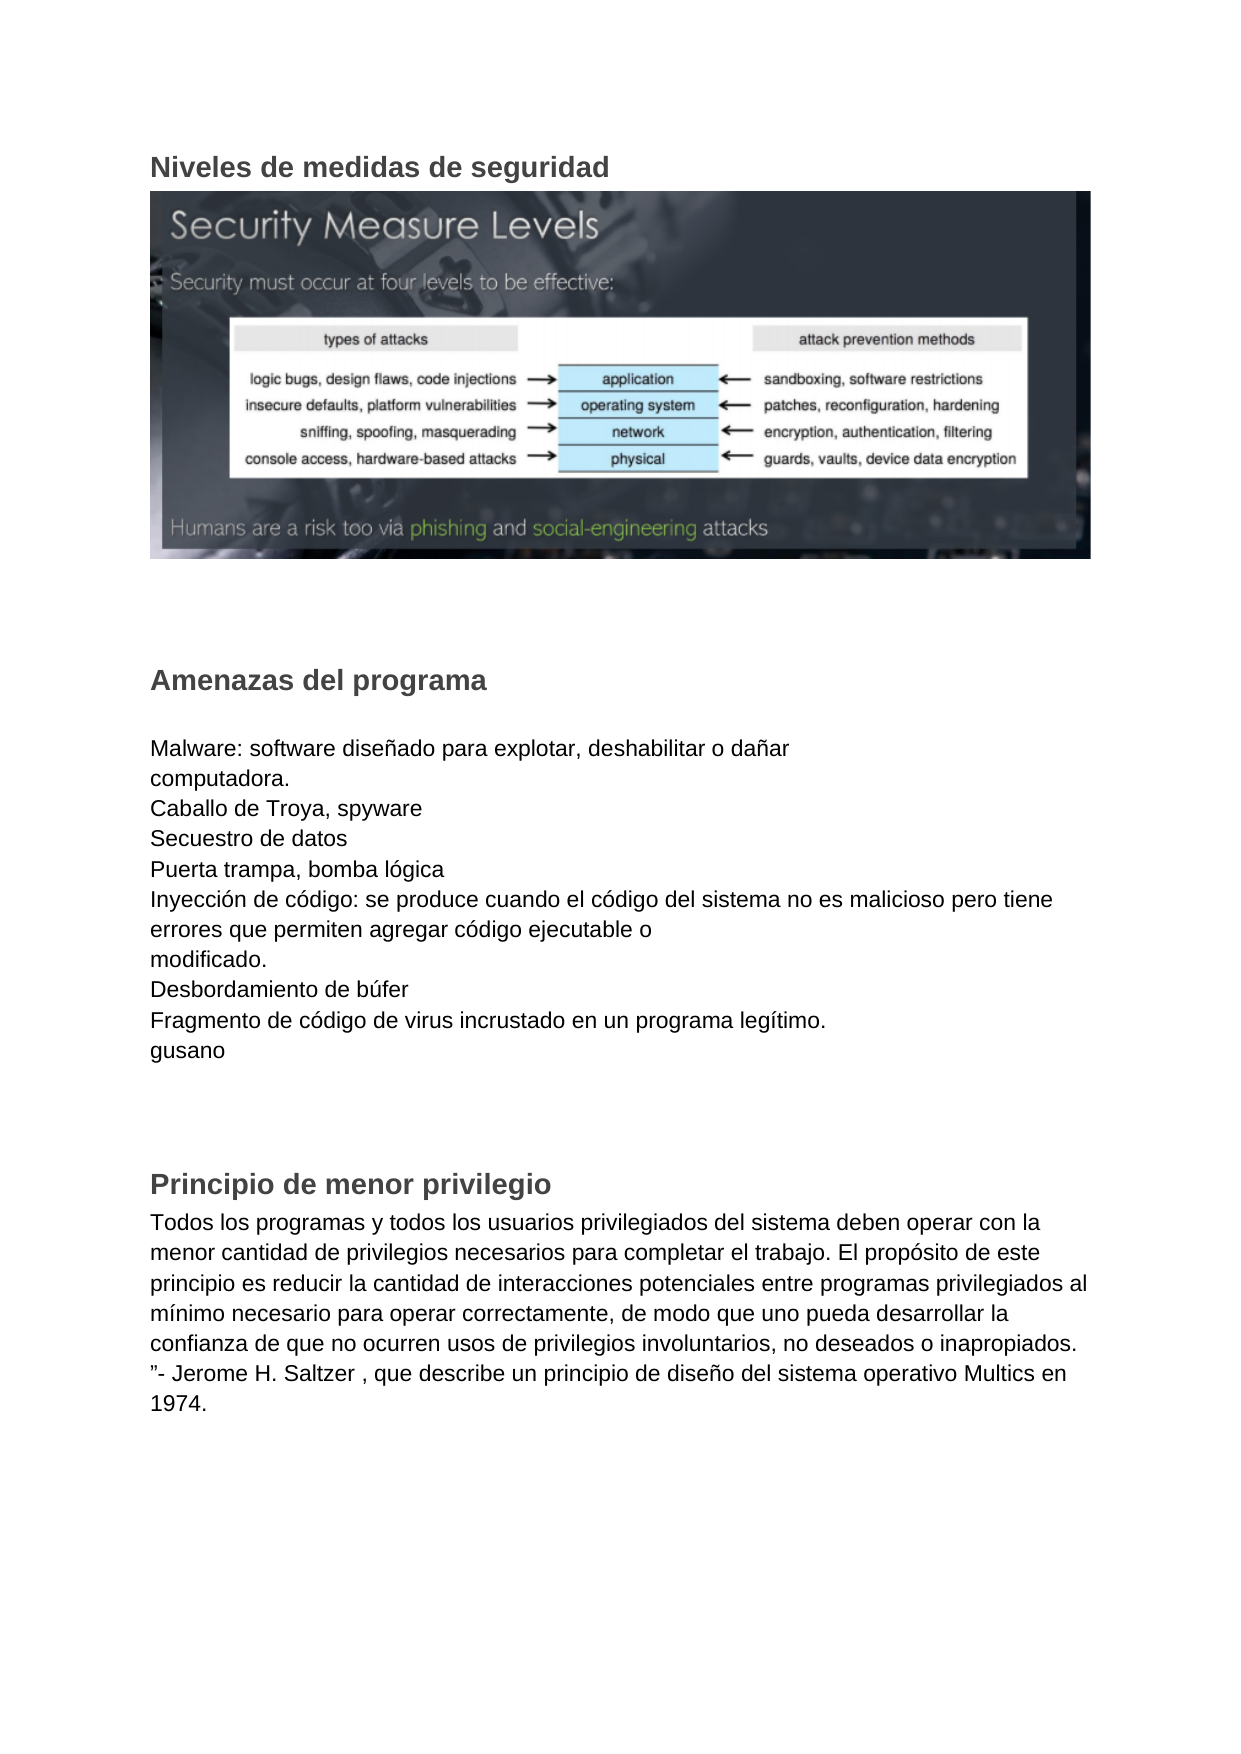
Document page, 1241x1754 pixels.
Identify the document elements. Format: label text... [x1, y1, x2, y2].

text Secuestro de datos [150, 825, 1090, 852]
text Fragmento de código de virus incrustado en un programa legítimo. [150, 1007, 1090, 1033]
text Caballo de Troya, spyware [150, 795, 1090, 821]
text errores que permiten agregar código ejecutable o [150, 916, 1090, 942]
text Desbordamiento de búfer [150, 976, 1090, 1003]
subtitle Niveles de medidas de seguridad [150, 150, 1090, 183]
text Inyección de código: se produce cuando el código del sistema no es malicioso pero tiene [150, 886, 1090, 912]
text Malware: software diseñado para explotar, deshabilitar o dañar [150, 735, 1090, 761]
text Puerta trampa, bomba lógica [150, 856, 1090, 882]
subtitle Principio de menor privilegio [150, 1167, 1090, 1201]
text modificado. [150, 946, 1090, 972]
subtitle Amenazas del programa [150, 663, 1090, 696]
picture [150, 191, 1091, 559]
text Todos los programas y todos los usuarios privilegiados del sistema deben operar con la menor cantidad de privilegios necesarios para completar el trabajo. El propósito de este principio es reducir la cantidad de interacciones potenciales entre programas privilegiados al mínimo necesario para operar correctamente, de modo que uno pueda desarrollar la confianza de que no ocurren usos de privilegios involuntarios, no deseados o inapropiados. ”- Jerome H. Saltzer , que describe un principio de diseño del sistema operativo Multics en 1974. [150, 1209, 1090, 1417]
text gusano [150, 1037, 1090, 1063]
text computadora. [150, 765, 1090, 791]
